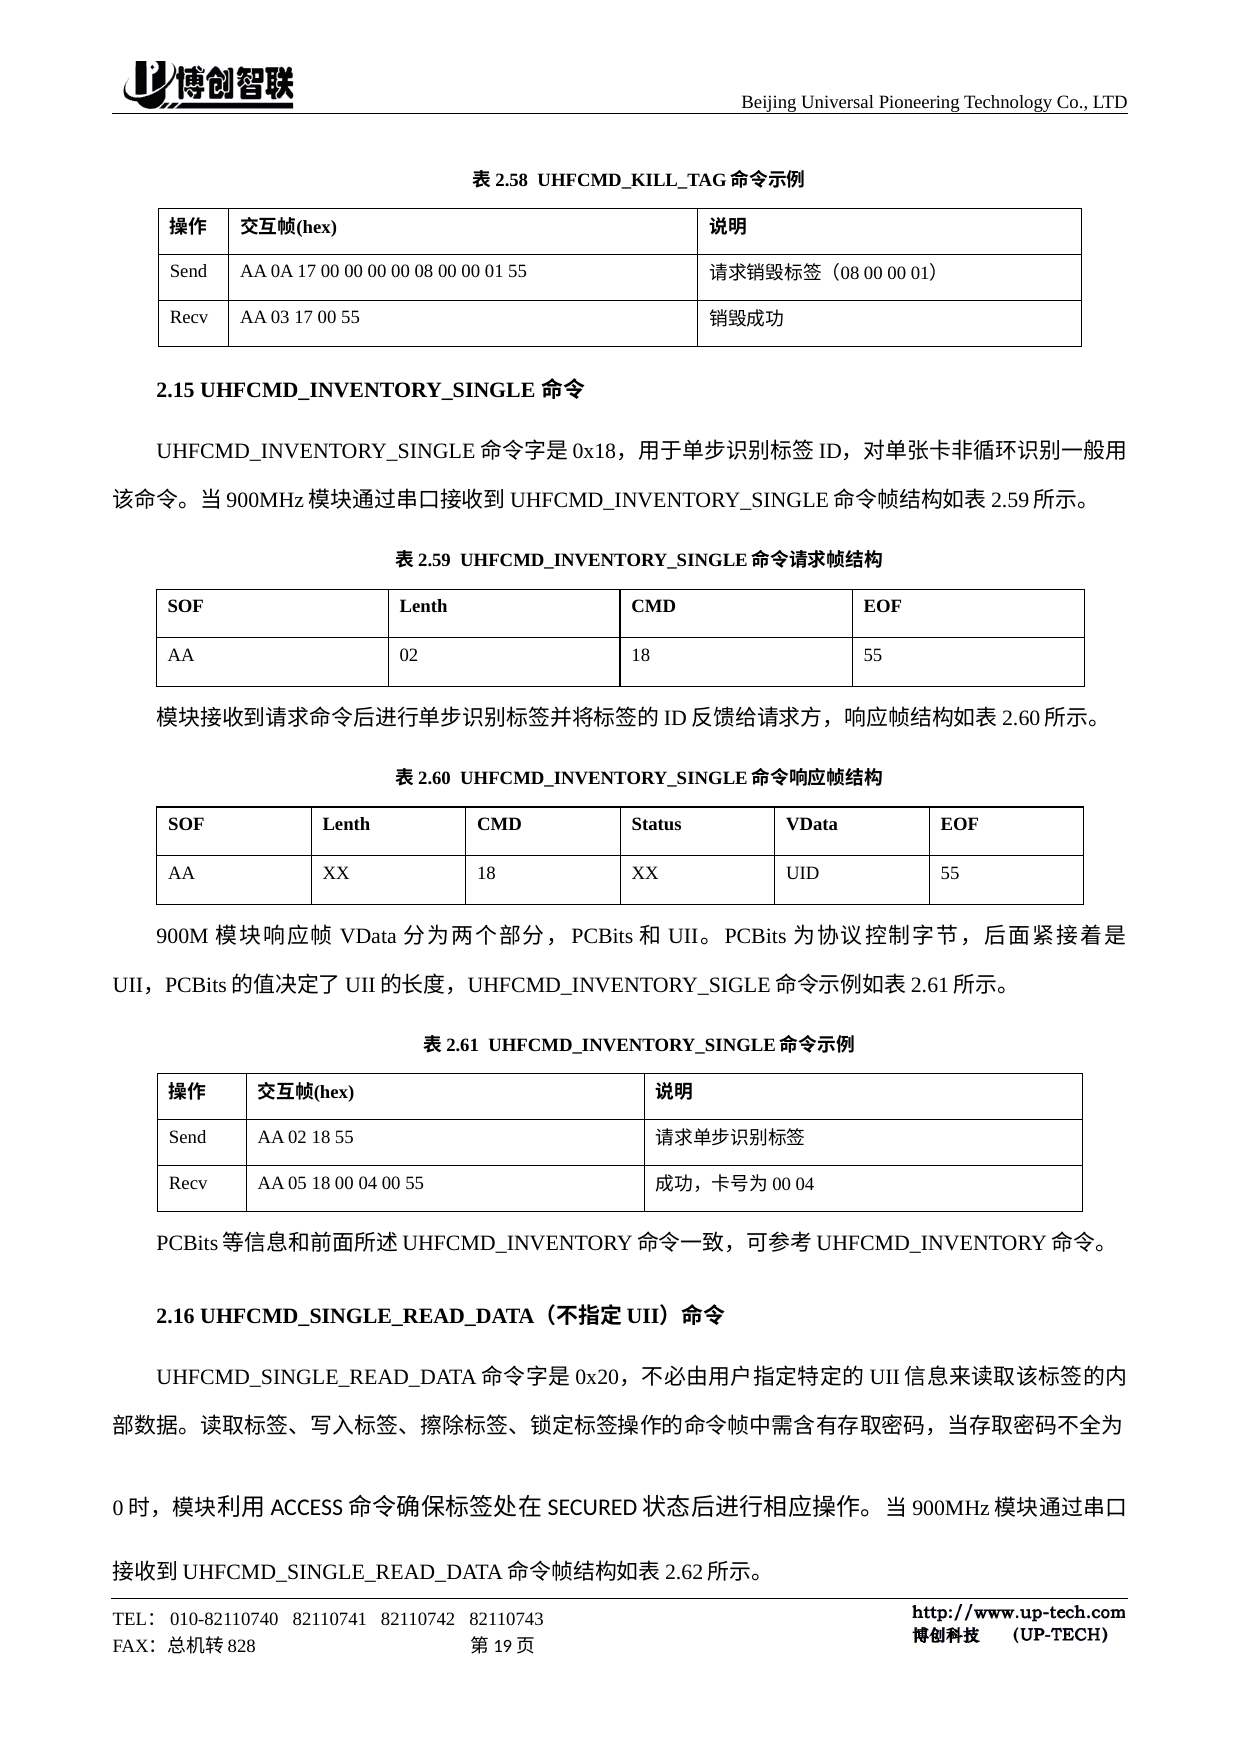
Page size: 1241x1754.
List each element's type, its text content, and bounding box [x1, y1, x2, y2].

table_cell 55 [853, 638, 1084, 686]
table_cell 销毁成功 [698, 301, 1081, 346]
table_header 操作 [159, 209, 228, 254]
table_cell AA 0A 17 00 00 00 00 08 00 00 01 55 [229, 255, 697, 300]
table_cell Recv [158, 1166, 246, 1211]
picture [121, 61, 294, 110]
table_cell 55 [930, 856, 1083, 904]
list UHFCMD_INVENTORY_SINGLE 命令 [156, 372, 1128, 404]
text PCBits等信息和前面所述UHFCMD_INVENTORY命令一致，可参考UHFCMD_INVENTORY命令。 [112, 1225, 1128, 1257]
table_cell 成功，卡号为 00 04 [645, 1166, 1082, 1211]
table_cell AA 05 18 00 04 00 55 [247, 1166, 644, 1211]
table_cell XX [312, 856, 465, 904]
text 表2.59 UHFCMD_INVENTORY_SINGLE命令请求帧结构 [112, 542, 1128, 575]
table_header SOF [157, 590, 388, 637]
table_cell AA [157, 638, 388, 686]
table_header VData [775, 808, 929, 855]
text 900M模块响应帧VData分为两个部分，PCBits和UII。PCBits为协议控制字节，后面紧接着是UII，PCBits的值决定了UII的长度，UHFCMD_INVENTORY_SIGLE命令示例如表2.61所示。 [112, 917, 1128, 999]
table_header Lenth [312, 808, 465, 855]
text UHFCMD_SINGLE_READ_DATA命令字是0x20，不必由用户指定特定的UII信息来读取该标签的内部数据。读取标签、写入标签、擦除标签、锁定标签操作的命令帧中需含有存取密码，当存取密码不全为0时，模块利用ACCESS命令确保标签处在SECURED状态后进行相应操作。当900MHz模块通过串口接收到UHFCMD_SINGLE_READ_DATA命令帧结构如表2.62所示。 [112, 1359, 1128, 1586]
table_cell AA 02 18 55 [247, 1120, 644, 1165]
text 表2.60 UHFCMD_INVENTORY_SINGLE命令响应帧结构 [112, 760, 1128, 793]
table_header 交互帧(hex) [247, 1074, 644, 1119]
table_header 操作 [158, 1074, 246, 1119]
table_cell Send [159, 255, 228, 300]
table_header 说明 [698, 209, 1081, 254]
table_header EOF [930, 808, 1083, 855]
table_cell 请求销毁标签（08 00 00 01） [698, 255, 1081, 300]
table_cell 请求单步识别标签 [645, 1120, 1082, 1165]
table_cell AA [157, 856, 311, 904]
list UHFCMD_SINGLE_READ_DATA（不指定UII）命令 [156, 1298, 1128, 1331]
table_cell Send [158, 1120, 246, 1165]
table_cell XX [621, 856, 774, 904]
table_header CMD [466, 808, 620, 855]
table_cell AA 03 17 00 55 [229, 301, 697, 346]
picture [912, 1604, 1125, 1643]
table_cell UID [775, 856, 929, 904]
table_header SOF [157, 808, 311, 855]
text 表2.58 UHFCMD_KILL_TAG命令示例 [112, 162, 1128, 194]
table_header EOF [853, 590, 1084, 637]
table_cell 18 [466, 856, 620, 904]
text 模块接收到请求命令后进行单步识别标签并将标签的ID反馈给请求方，响应帧结构如表2.60所示。 [112, 699, 1128, 732]
table_cell Recv [159, 301, 228, 346]
table_cell 02 [389, 638, 619, 686]
table_header Status [621, 808, 774, 855]
table_header CMD [621, 590, 852, 637]
text UHFCMD_INVENTORY_SINGLE命令字是0x18，用于单步识别标签ID，对单张卡非循环识别一般用该命令。当900MHz模块通过串口接收到UHFCMD_INVENTORY_SINGLE命令帧结构如表2.59所示。 [112, 433, 1128, 514]
text 表2.61 UHFCMD_INVENTORY_SINGLE命令示例 [112, 1027, 1128, 1059]
table_cell 18 [621, 638, 852, 686]
table_header 说明 [645, 1074, 1082, 1119]
table_header Lenth [389, 590, 619, 637]
table_header 交互帧(hex) [229, 209, 697, 254]
